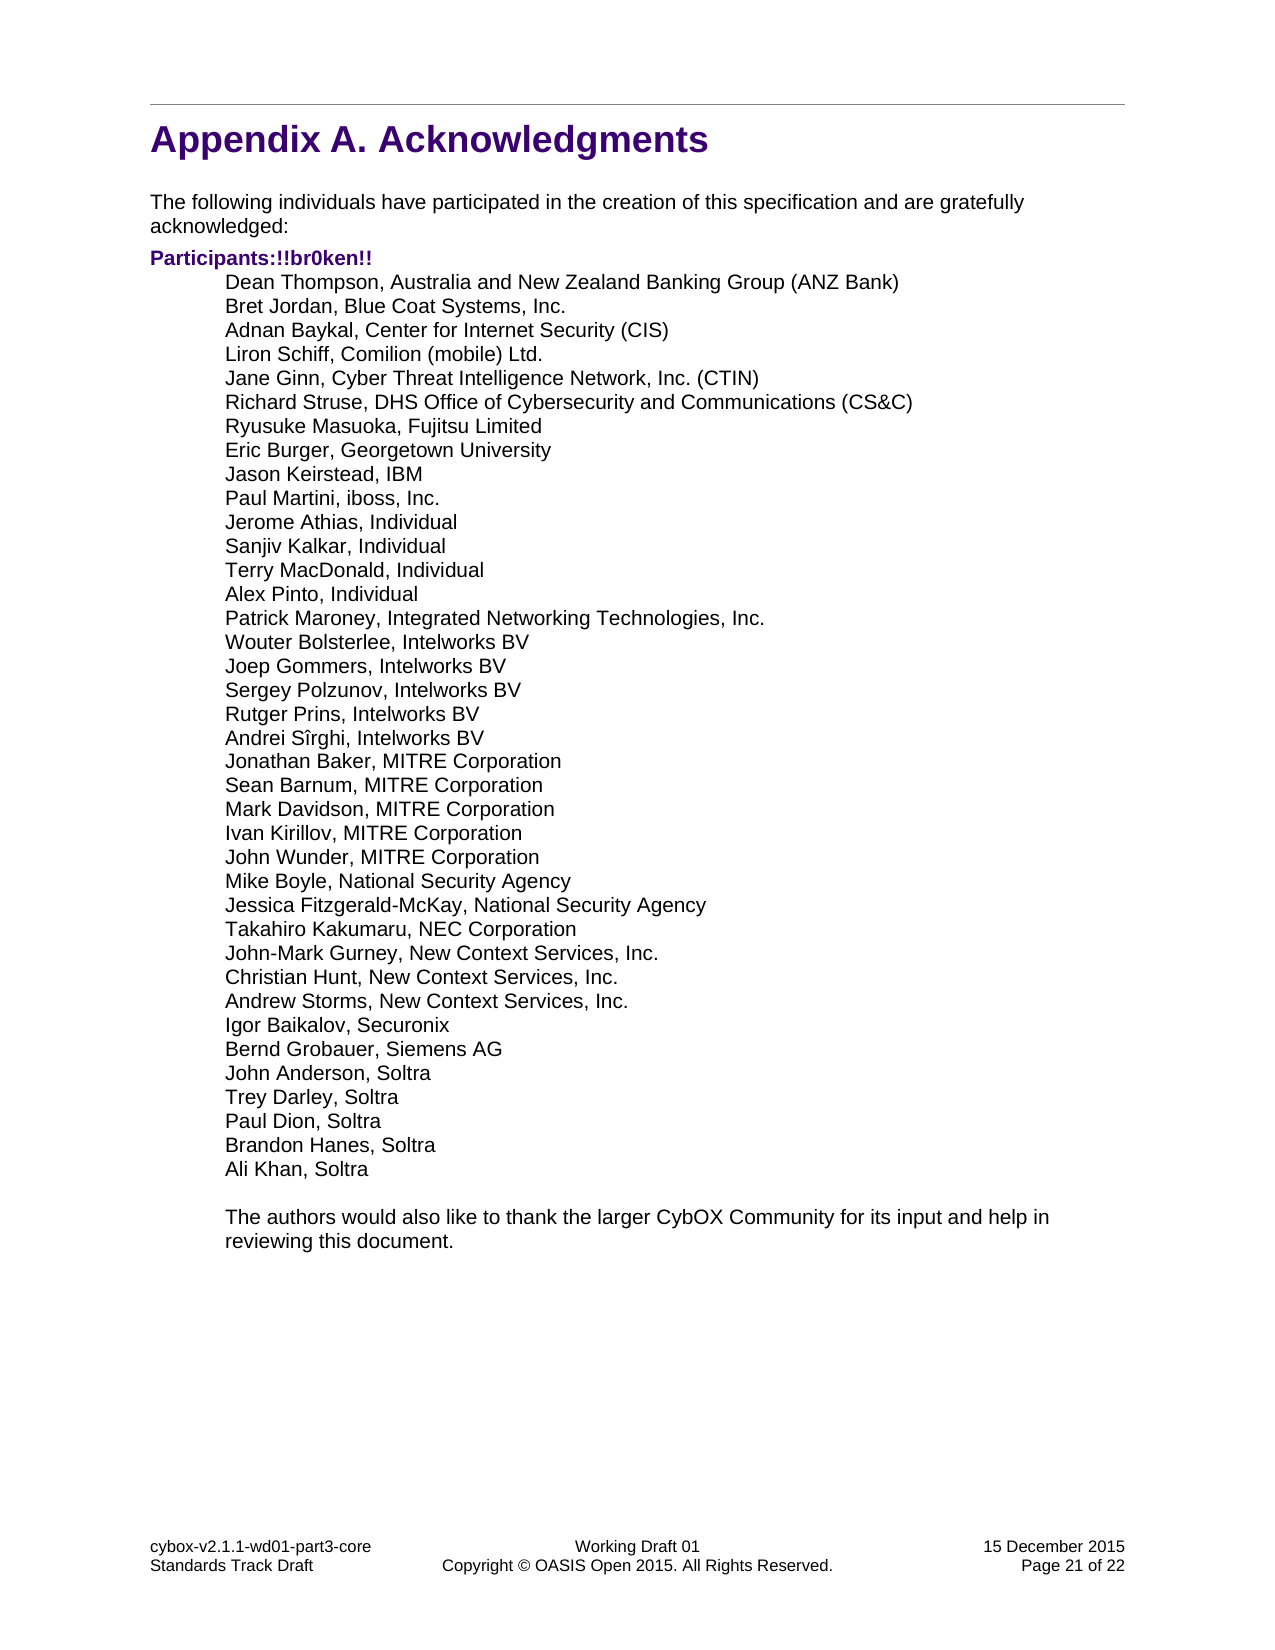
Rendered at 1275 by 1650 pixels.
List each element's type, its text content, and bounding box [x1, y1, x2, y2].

title Participants: [150, 246, 1125, 270]
text Bernd Grobauer, Siemens AG [225, 1037, 1125, 1061]
text Dean Thompson, Australia and New Zealand Banking Group (ANZ Bank) [225, 270, 1125, 294]
text Ryusuke Masuoka, Fujitsu Limited [225, 414, 1125, 438]
text Andrei Sîrghi, Intelworks BV [225, 725, 1125, 749]
text Richard Struse, DHS Office of Cybersecurity and Communications (CS&C) [225, 390, 1125, 414]
text Paul Martini, iboss, Inc. [225, 486, 1125, 510]
text Sergey Polzunov, Intelworks BV [225, 677, 1125, 701]
text Jerome Athias, Individual [225, 510, 1125, 534]
text Andrew Storms, New Context Services, Inc. [225, 989, 1125, 1013]
text Liron Schiff, Comilion (mobile) Ltd. [225, 342, 1125, 366]
text Mike Boyle, National Security Agency [225, 869, 1125, 893]
text John Wunder, MITRE Corporation [225, 845, 1125, 869]
text Jonathan Baker, MITRE Corporation [225, 749, 1125, 773]
text The following individuals have participated in the creation of this specification and are gratefully acknowledged: [150, 190, 1125, 238]
text Christian Hunt, New Context Services, Inc. [225, 965, 1125, 989]
text Ali Khan, Soltra [225, 1157, 1125, 1181]
text Sanjiv Kalkar, Individual [225, 534, 1125, 558]
text Rutger Prins, Intelworks BV [225, 701, 1125, 725]
text Adnan Baykal, Center for Internet Security (CIS) [225, 318, 1125, 342]
text Patrick Maroney, Integrated Networking Technologies, Inc. [225, 606, 1125, 629]
text Jessica Fitzgerald-McKay, National Security Agency [225, 893, 1125, 917]
text Jason Keirstead, IBM [225, 462, 1125, 486]
text Wouter Bolsterlee, Intelworks BV [225, 629, 1125, 653]
text Igor Baikalov, Securonix [225, 1013, 1125, 1037]
text John Anderson, Soltra [225, 1061, 1125, 1085]
text Takahiro Kakumaru, NEC Corporation [225, 917, 1125, 941]
text Eric Burger, Georgetown University [225, 438, 1125, 462]
text Bret Jordan, Blue Coat Systems, Inc. [225, 294, 1125, 318]
text Joep Gommers, Intelworks BV [225, 653, 1125, 677]
text Jane Ginn, Cyber Threat Intelligence Network, Inc. (CTIN) [225, 366, 1125, 390]
text Paul Dion, Soltra [225, 1109, 1125, 1133]
text Trey Darley, Soltra [225, 1085, 1125, 1109]
text Mark Davidson, MITRE Corporation [225, 797, 1125, 821]
text Alex Pinto, Individual [225, 582, 1125, 606]
text The authors would also like to thank the larger CybOX Community for its input and help in reviewing this document. [225, 1204, 1125, 1252]
text Ivan Kirillov, MITRE Corporation [225, 821, 1125, 845]
text Brandon Hanes, Soltra [225, 1133, 1125, 1157]
text Terry MacDonald, Individual [225, 558, 1125, 582]
text Sean Barnum, MITRE Corporation [225, 773, 1125, 797]
text John-Mark Gurney, New Context Services, Inc. [225, 941, 1125, 965]
subtitle Acknowledgments [150, 105, 1125, 161]
